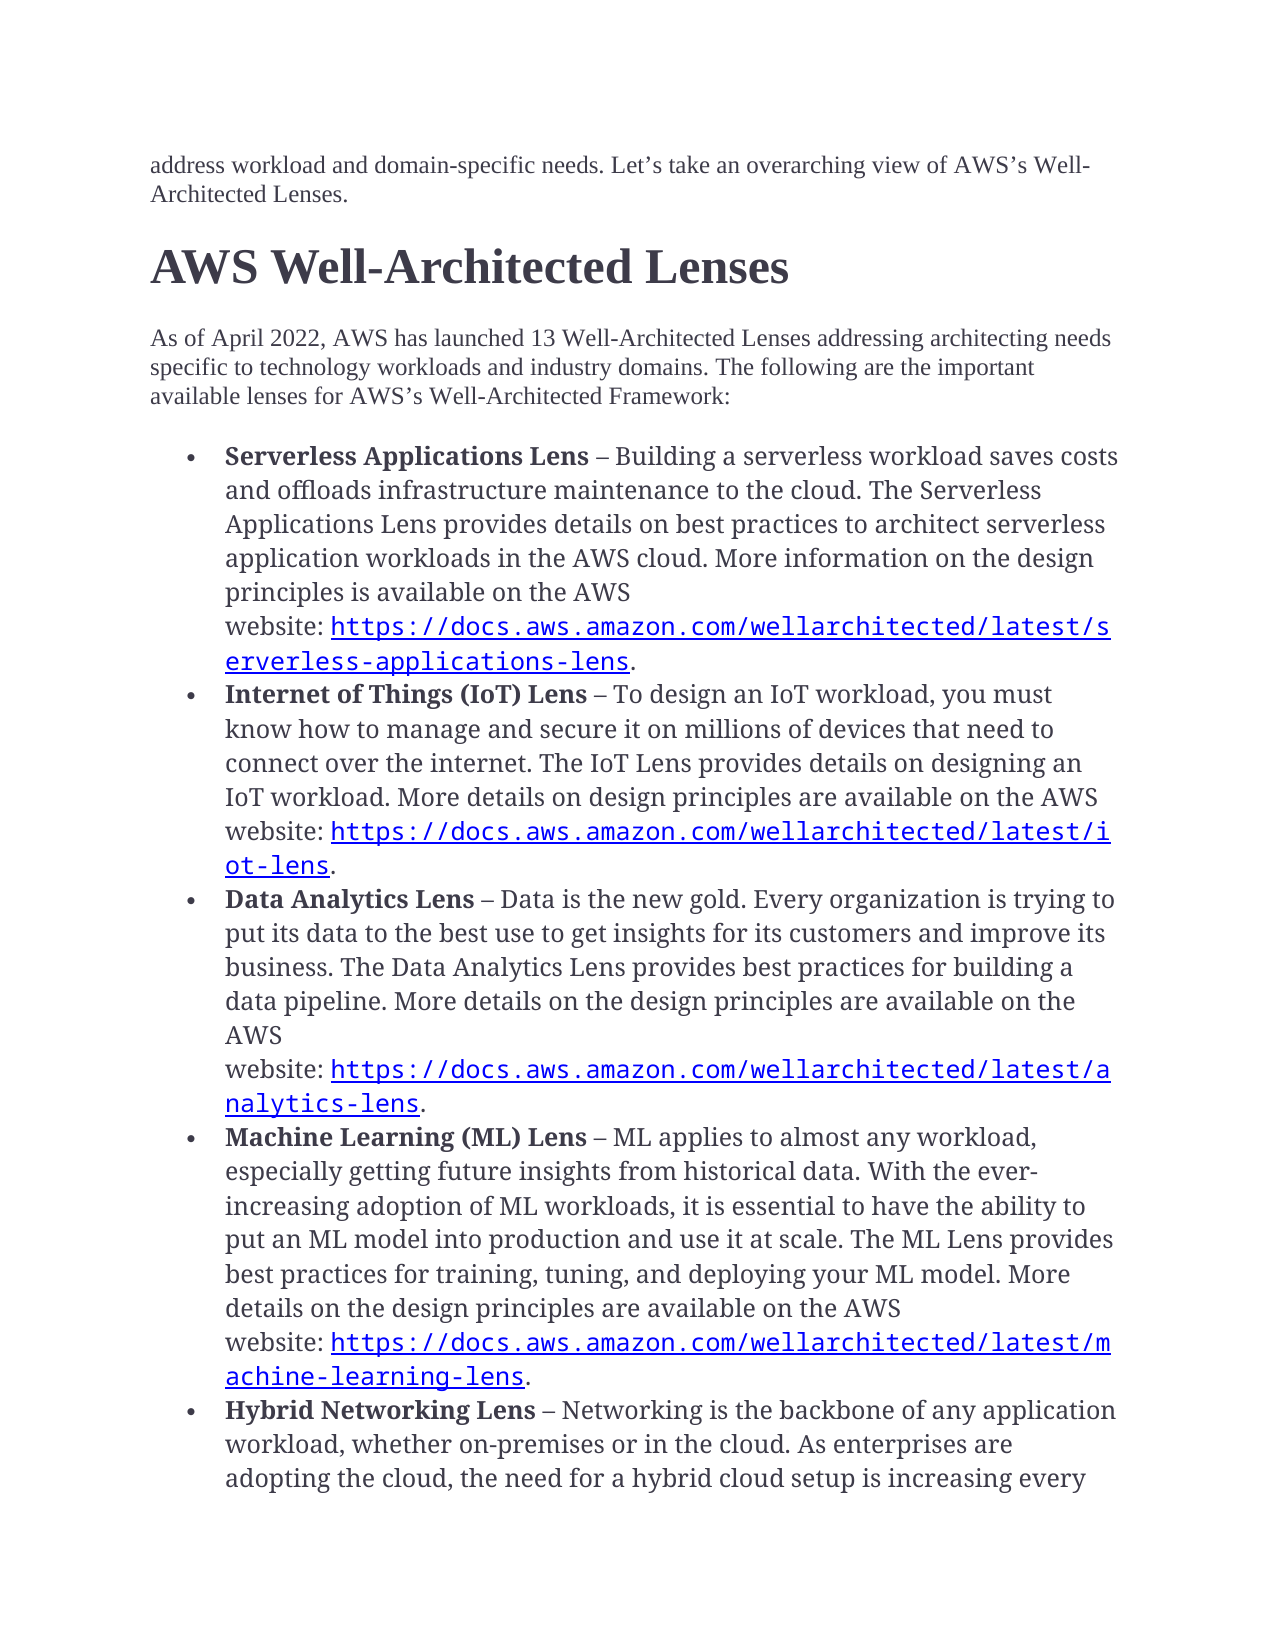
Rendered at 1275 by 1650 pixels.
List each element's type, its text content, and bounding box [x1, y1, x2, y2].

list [187, 1392, 1125, 1495]
text As of April 2022, AWS has launched 13 Well-Architected Lenses addressing architecting needs specific to technology workloads and industry domains. The following are the important available lenses for AWS’s Well-Architected Framework: [150, 323, 1125, 409]
list Data Analytics Lens – Data is the new gold. Every organization is trying to put its data to the best use to get insights for its customers and improve its business. The Data Analytics Lens provides best practices for building a data pipeline. More details on the design principles are available on the AWS website: https://docs.aws.amazon.com/wellarchitected/latest/analytics-lens. [187, 882, 1125, 1120]
list Machine Learning (ML) Lens – ML applies to almost any workload, especially getting future insights from historical data. With the ever-increasing adoption of ML workloads, it is essential to have the ability to put an ML model into production and use it at scale. The ML Lens provides best practices for training, tuning, and deploying your ML model. More details on the design principles are available on the AWS website: https://docs.aws.amazon.com/wellarchitected/latest/machine-learning-lens. [187, 1120, 1125, 1392]
list Internet of Things (IoT) Lens – To design an IoT workload, you must know how to manage and secure it on millions of devices that need to connect over the internet. The IoT Lens provides details on designing an IoT workload. More details on design principles are available on the AWS website: https://docs.aws.amazon.com/wellarchitected/latest/iot-lens. [187, 677, 1125, 882]
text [150, 150, 1125, 207]
list Serverless Applications Lens – Building a serverless workload saves costs and offloads infrastructure maintenance to the cloud. The Serverless Applications Lens provides details on best practices to architect serverless application workloads in the AWS cloud. More information on the design principles is available on the AWS website: https://docs.aws.amazon.com/wellarchitected/latest/serverless-applications-lens. [187, 439, 1125, 677]
text AWS Well-Architected Lenses [150, 237, 1125, 294]
